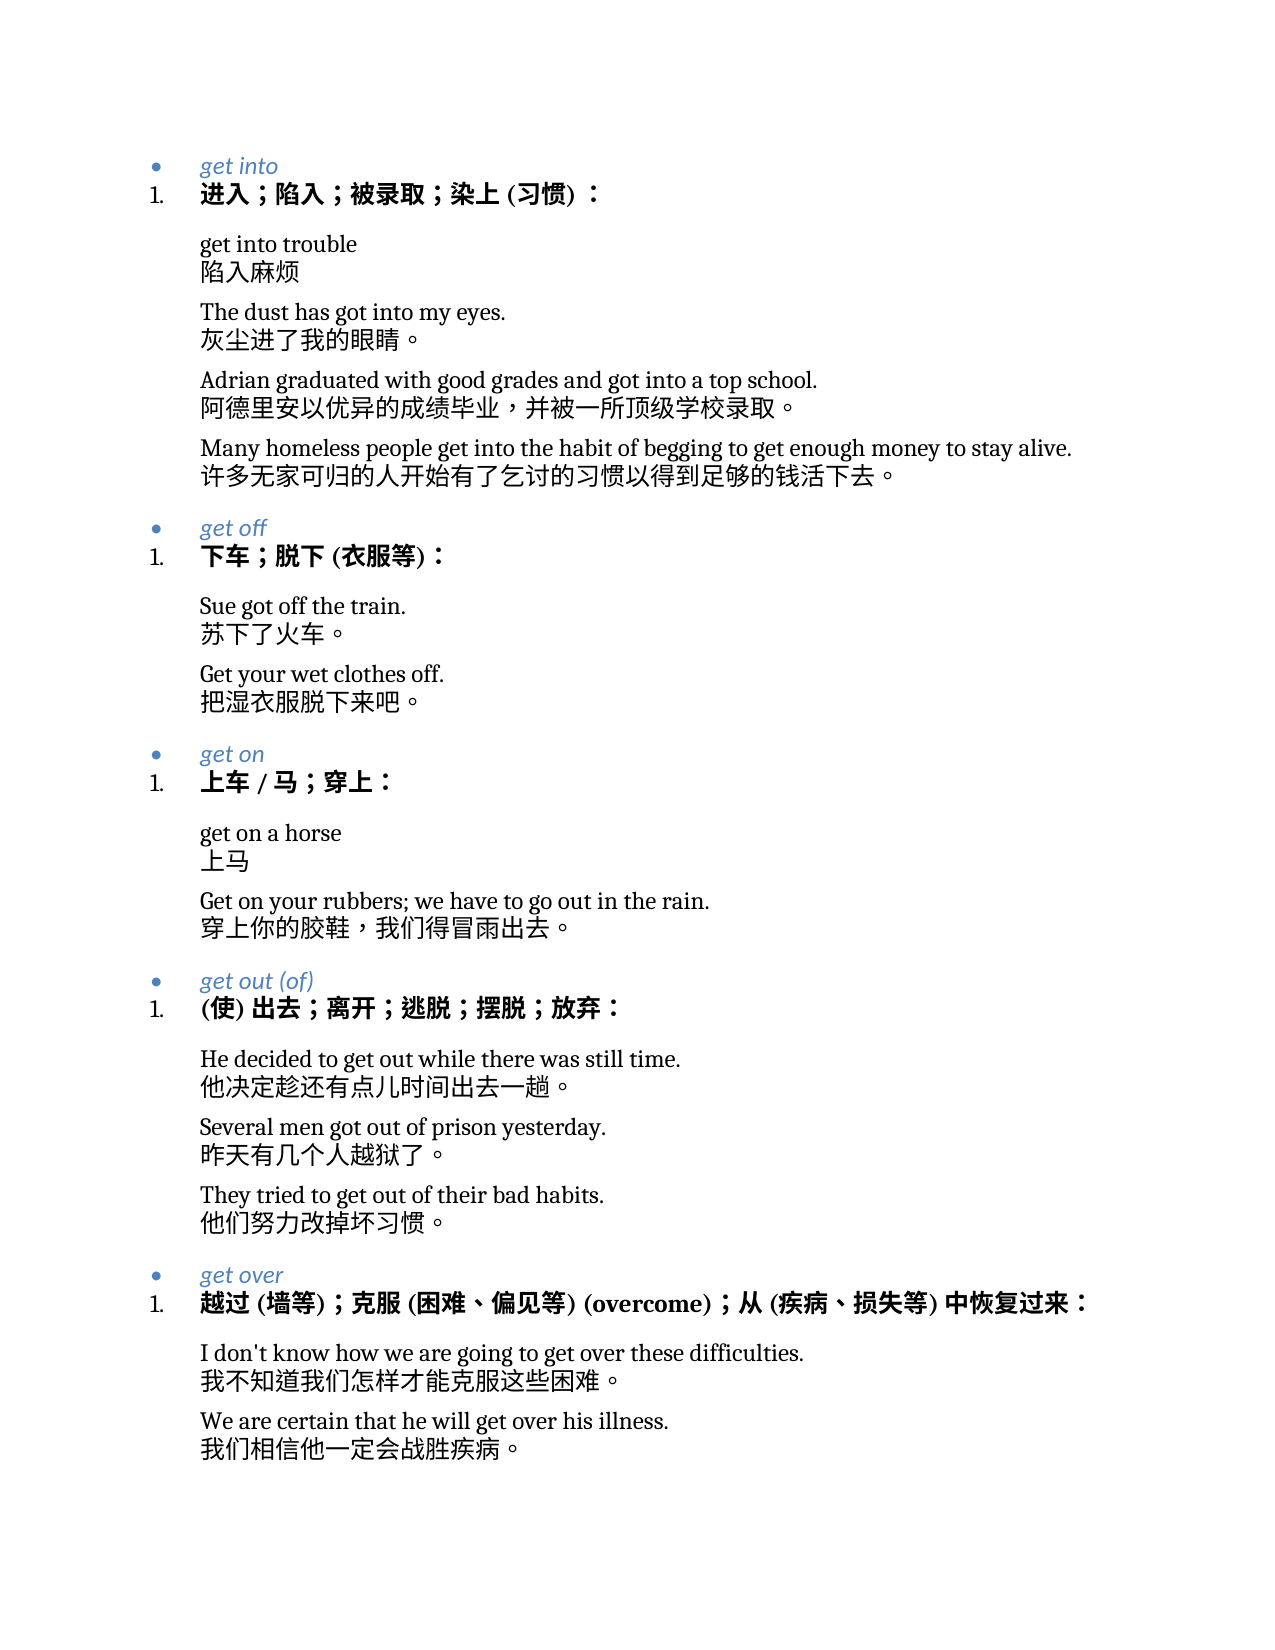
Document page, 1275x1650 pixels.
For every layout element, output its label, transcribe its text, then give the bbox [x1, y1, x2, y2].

text I don't know how we are going to get over these difficulties. 我不知道我们怎样才能克服这些困难。 [200, 1339, 1075, 1397]
text Sue got off the train. 苏下了火车。 [200, 592, 1075, 650]
text Get your wet clothes off. 把湿衣服脱下来吧。 [200, 660, 1075, 718]
subtitle get over [150, 1259, 1125, 1290]
text Several men got out of prison yesterday. 昨天有几个人越狱了。 [200, 1113, 1075, 1170]
text We are certain that he will get over his illness. 我们相信他一定会战胜疾病。 [200, 1407, 1075, 1465]
text He decided to get out while there was still time. 他决定趁还有点儿时间出去一趟。 [200, 1045, 1075, 1102]
list 上车 / 马；穿上： [150, 769, 1125, 798]
text Adrian graduated with good grades and got into a top school. 阿德里安以优异的成绩毕业，并被一所顶级学校录取。 [200, 366, 1075, 423]
subtitle get into [150, 150, 1125, 181]
subtitle get on [150, 738, 1125, 769]
list 进入；陷入；被录取；染上 (习惯) ： [150, 181, 1125, 209]
text get into trouble 陷入麻烦 [200, 230, 1075, 288]
text They tried to get out of their bad habits. 他们努力改掉坏习惯。 [200, 1181, 1075, 1238]
list (使) 出去；离开；逃脱；摆脱；放弃： [150, 995, 1125, 1024]
subtitle get off [150, 512, 1125, 543]
text Many homeless people get into the habit of begging to get enough money to stay alive. 许多无家可归的人开始有了乞讨的习惯以得到足够的钱活下去。 [200, 434, 1075, 491]
list 下车；脱下 (衣服等)： [150, 543, 1125, 571]
text get on a horse 上马 [200, 819, 1075, 876]
list 越过 (墙等)；克服 (困难、偏见等) (overcome)；从 (疾病、损失等) 中恢复过来： [150, 1290, 1125, 1318]
subtitle get out (of) [150, 965, 1125, 995]
text The dust has got into my eyes. 灰尘进了我的眼睛。 [200, 298, 1075, 356]
text Get on your rubbers; we have to go out in the rain. 穿上你的胶鞋，我们得冒雨出去。 [200, 887, 1075, 944]
